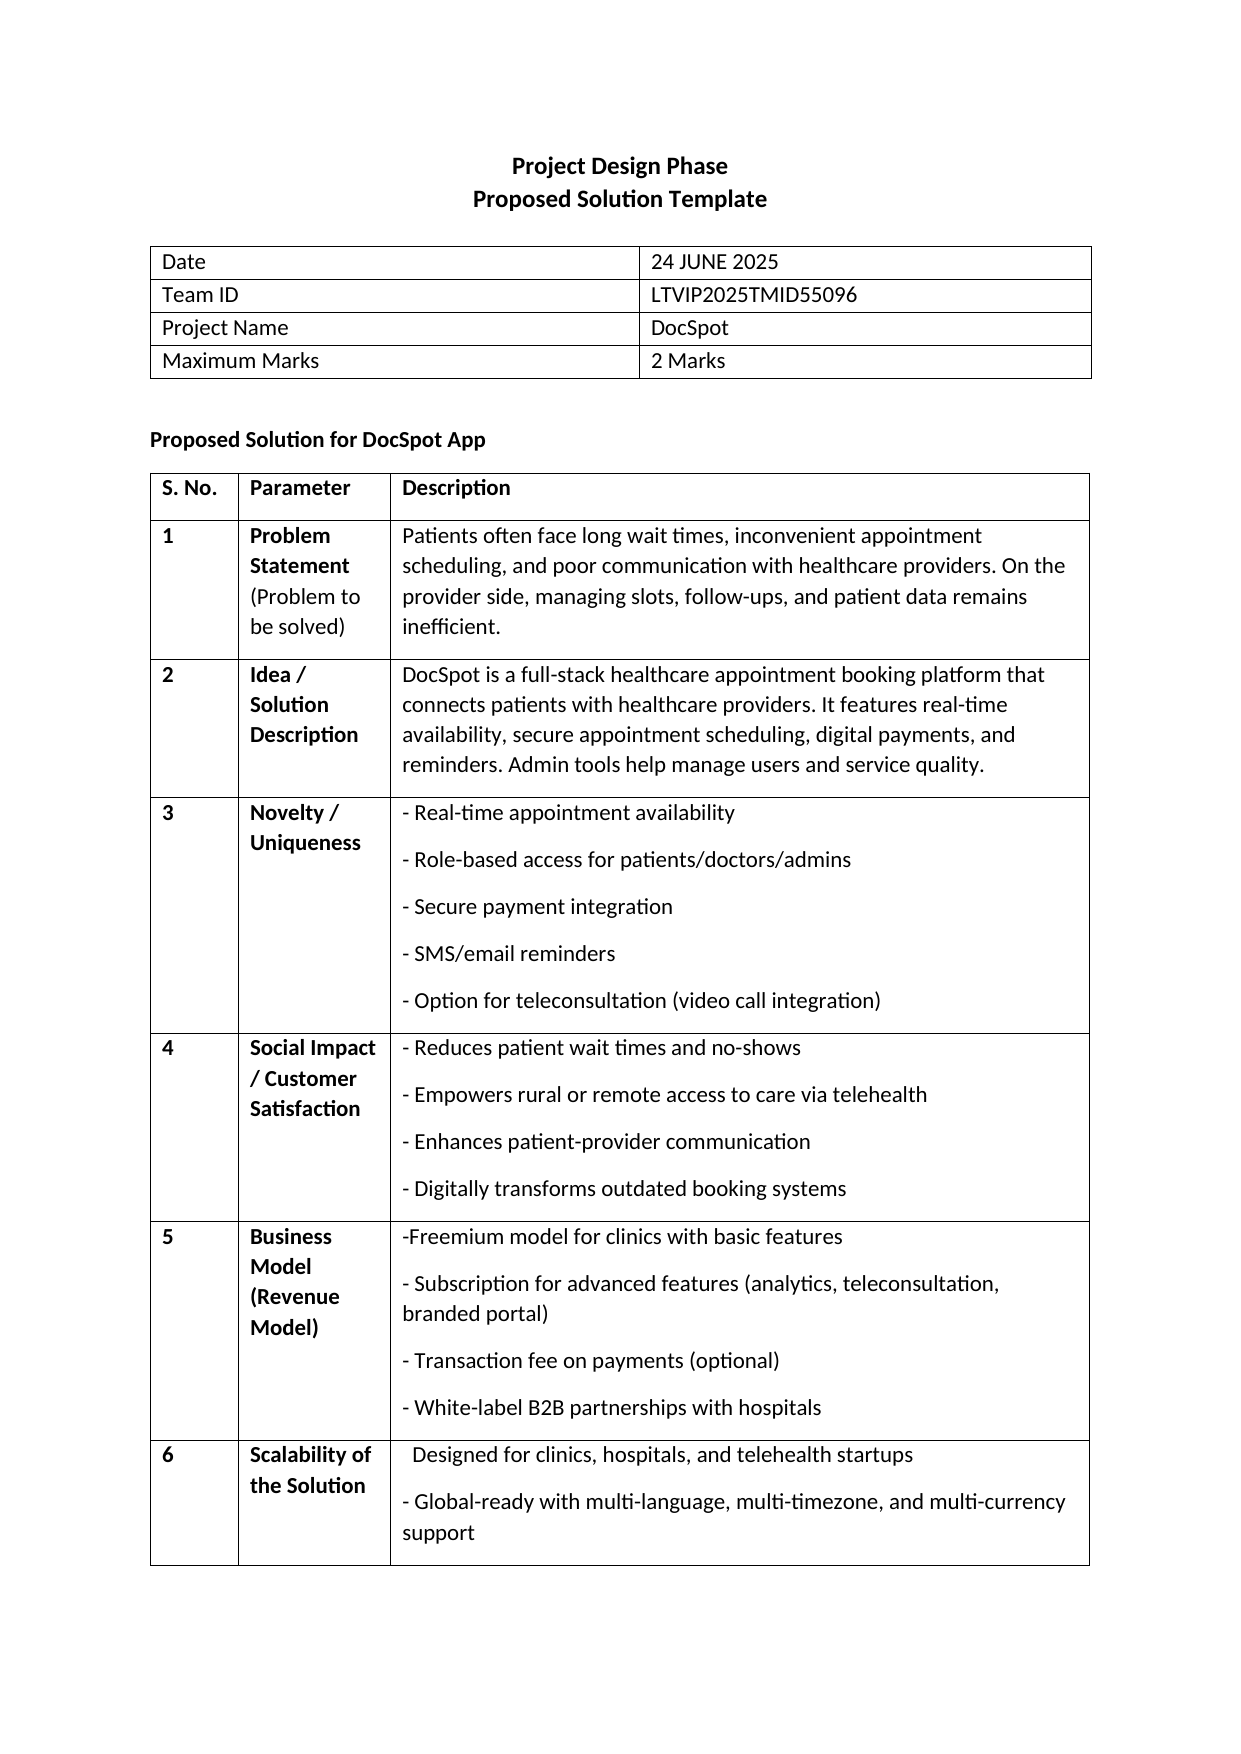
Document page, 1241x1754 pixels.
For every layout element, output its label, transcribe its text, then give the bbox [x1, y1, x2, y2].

table_cell Patients often face long wait times, inconvenient appointment scheduling, and poor communication with healthcare providers. On the provider side, managing slots, follow-ups, and patient data remains inefficient. [391, 521, 1089, 659]
table_cell Social Impact / Customer Satisfaction [239, 1034, 390, 1221]
table_cell 2 [151, 660, 238, 797]
table_cell LTVIP2025TMID55096 [640, 280, 1091, 312]
table_cell 5 [151, 1222, 238, 1439]
table_cell DocSpot [640, 313, 1091, 345]
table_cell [391, 1441, 1089, 1564]
table_cell Idea / Solution Description [239, 660, 390, 797]
table_cell -Freemium model for clinics with basic features - Subscription for advanced features (analytics, teleconsultation, branded portal) - Transaction fee on payments (optional) - White-label B2B partnerships with hospitals [391, 1222, 1089, 1439]
table_header Date [151, 247, 639, 279]
text Proposed Solution Template [150, 183, 1090, 213]
table_header S. No. [151, 474, 238, 520]
table_cell - Reduces patient wait times and no-shows - Empowers rural or remote access to care via telehealth - Enhances patient-provider communication - Digitally transforms outdated booking systems [391, 1034, 1089, 1221]
table_header Parameter [239, 474, 390, 520]
text Proposed Solution for DocSpot App [150, 426, 1090, 454]
table_cell Project Name [151, 313, 639, 345]
table_cell Team ID [151, 280, 639, 312]
table_cell Maximum Marks [151, 346, 639, 378]
text Project Design Phase [150, 150, 1090, 181]
table_cell 2 Marks [640, 346, 1091, 378]
table_cell - Real-time appointment availability - Role-based access for patients/doctors/admins - Secure payment integration - SMS/email reminders - Option for teleconsultation (video call integration) [391, 798, 1089, 1032]
table_cell Problem Statement (Problem to be solved) [239, 521, 390, 659]
table_header Description [391, 474, 1089, 520]
table_cell 3 [151, 798, 238, 1032]
table_cell Novelty / Uniqueness [239, 798, 390, 1032]
table_cell DocSpot is a full-stack healthcare appointment booking platform that connects patients with healthcare providers. It features real-time availability, secure appointment scheduling, digital payments, and reminders. Admin tools help manage users and service quality. [391, 660, 1089, 797]
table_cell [239, 1441, 390, 1564]
table_cell Business Model (Revenue Model) [239, 1222, 390, 1439]
table_cell 6 [151, 1441, 238, 1564]
table_header 24 JUNE 2025 [640, 247, 1091, 279]
table_cell 1 [151, 521, 238, 659]
table_cell 4 [151, 1034, 238, 1221]
